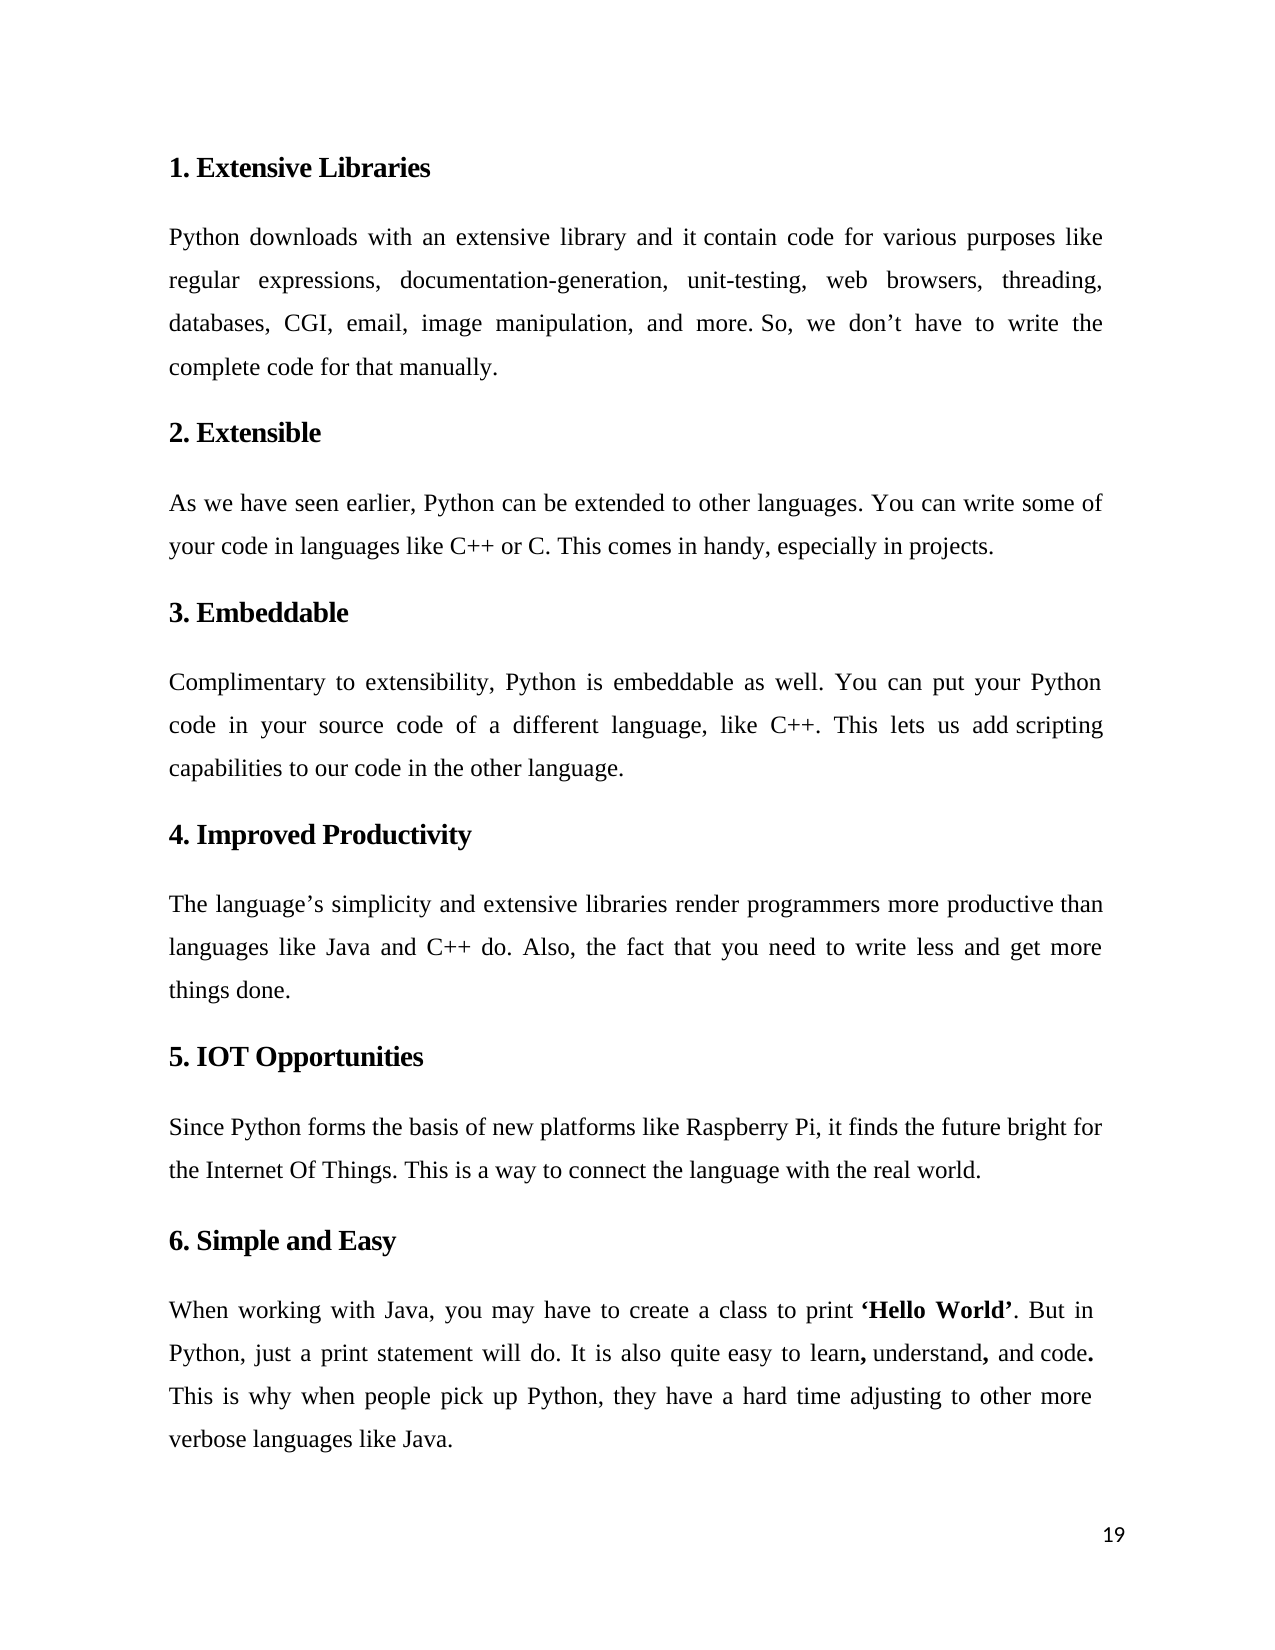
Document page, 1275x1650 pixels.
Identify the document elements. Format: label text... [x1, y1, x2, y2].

subtitle 4. Improved Productivity [169, 817, 1103, 851]
text Since Python forms the basis of new platforms like Raspberry Pi, it finds the future bright for the Internet Of Things. This is a way to connect the language with the real world. [169, 1112, 1103, 1184]
text As we have seen earlier, Python can be extended to other languages. You can write some of your code in languages like C++ or C. This comes in handy, especially in projects. [169, 488, 1103, 559]
text When working with Java, you may have to create a class to print ‘Hello World’. But in Python, just a print statement will do. It is also quite easy to learn, understand, and code. This is why when people pick up Python, they have a hard time adjusting to other more verbose languages like Java. [169, 1295, 1094, 1453]
subtitle 2. Extensible [169, 416, 1103, 449]
subtitle 6. Simple and Easy [169, 1223, 1094, 1257]
subtitle 1. Extensive Libraries [169, 150, 1103, 183]
text The language’s simplicity and extensive libraries render programmers more productive than languages like Java and C++ do. Also, the fact that you need to write less and get more things done. [169, 889, 1103, 1004]
text Complimentary to extensibility, Python is embeddable as well. You can put your Python code in your source code of a different language, like C++. This lets us add scripting capabilities to our code in the other language. [169, 667, 1103, 782]
subtitle 3. Embeddable [169, 595, 1103, 628]
subtitle 5. IOT Opportunities [169, 1039, 1103, 1073]
text Python downloads with an extensive library and it contain code for various purposes like regular expressions, documentation-generation, unit-testing, web browsers, threading, databases, CGI, email, image manipulation, and more. So, we don’t have to write the complete code for that manually. [169, 222, 1103, 380]
